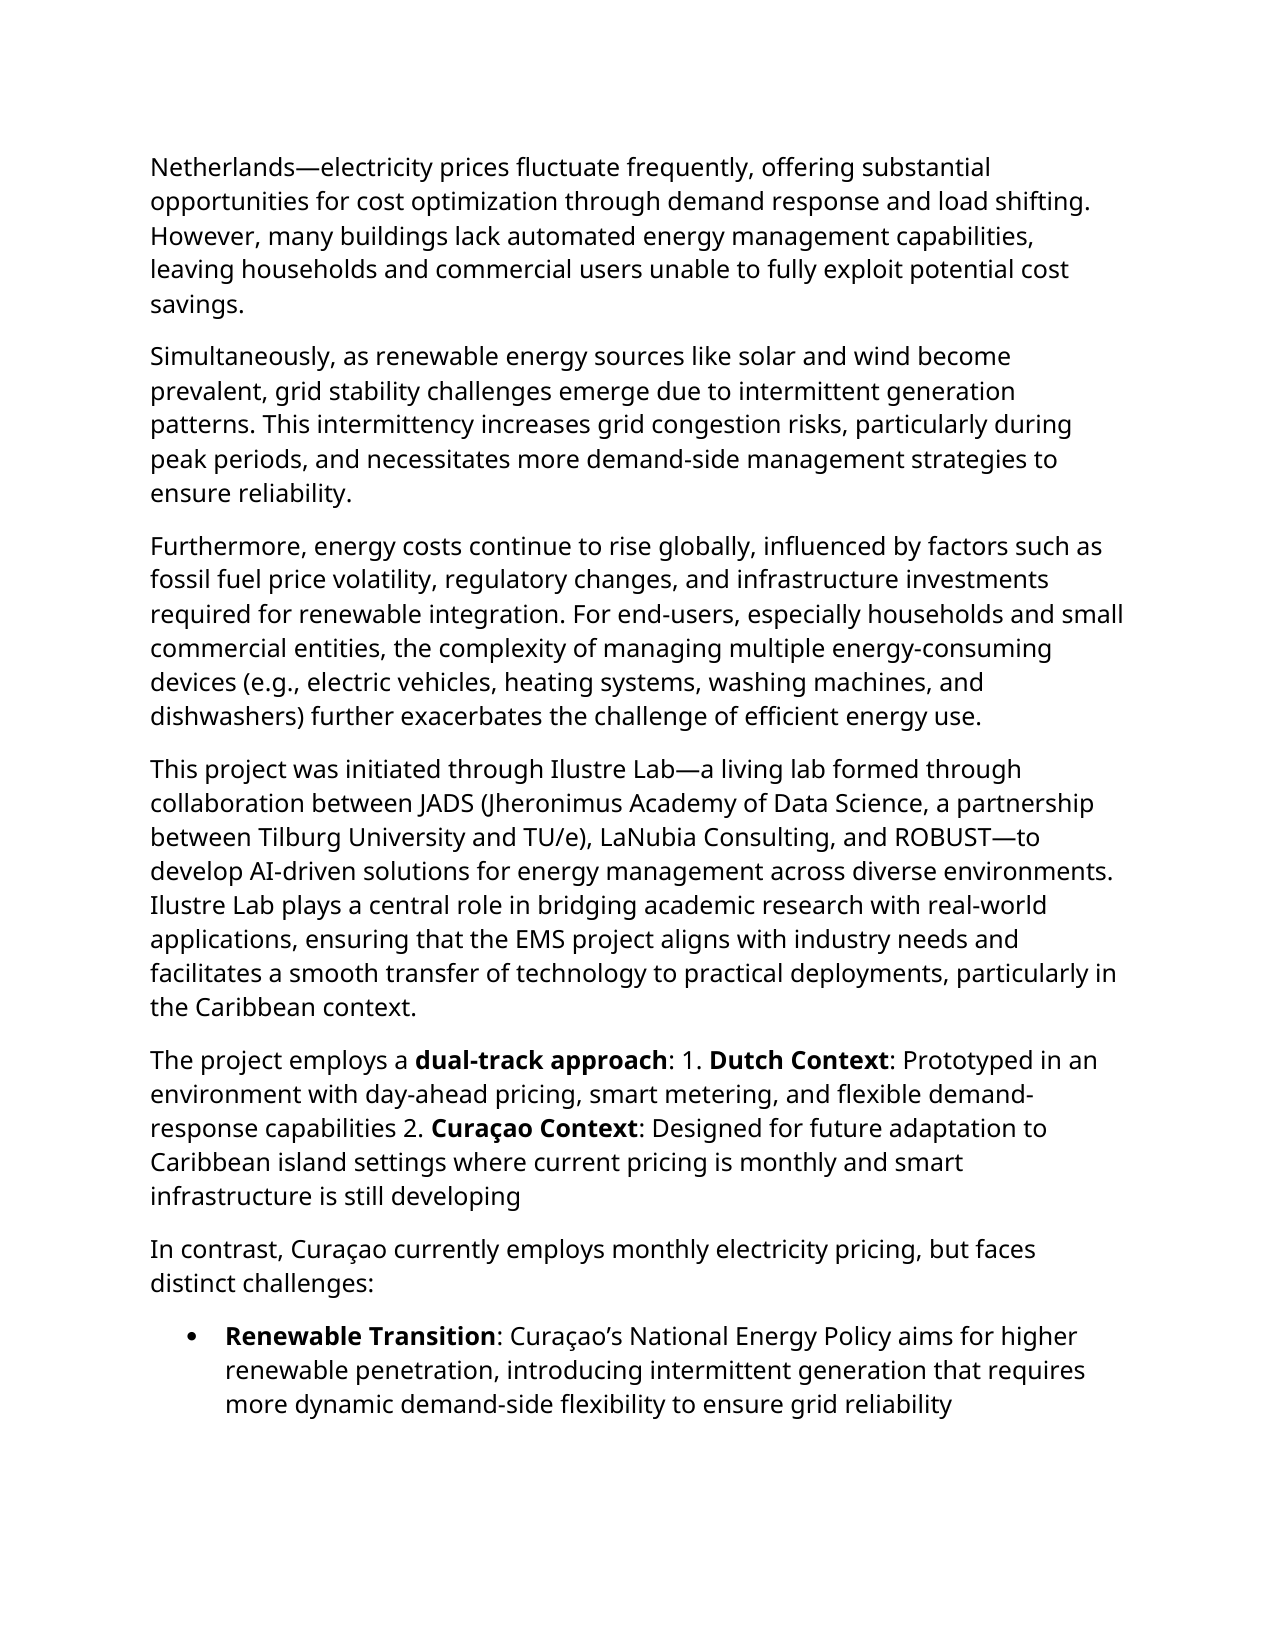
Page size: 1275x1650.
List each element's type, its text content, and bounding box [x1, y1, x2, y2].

text Furthermore, energy costs continue to rise globally, influenced by factors such as fossil fuel price volatility, regulatory changes, and infrastructure investments required for renewable integration. For end-users, especially households and small commercial entities, the complexity of managing multiple energy-consuming devices (e.g., electric vehicles, heating systems, washing machines, and dishwashers) further exacerbates the challenge of efficient energy use. [150, 528, 1125, 732]
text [150, 150, 1125, 320]
text The project employs a dual-track approach: 1. Dutch Context: Prototyped in an environment with day-ahead pricing, smart metering, and flexible demand-response capabilities 2. Curaçao Context: Designed for future adaptation to Caribbean island settings where current pricing is monthly and smart infrastructure is still developing [150, 1042, 1125, 1213]
text This project was initiated through Ilustre Lab—a living lab formed through collaboration between JADS (Jheronimus Academy of Data Science, a partnership between Tilburg University and TU/e), LaNubia Consulting, and ROBUST—to develop AI-driven solutions for energy management across diverse environments. Ilustre Lab plays a central role in bridging academic research with real-world applications, ensuring that the EMS project aligns with industry needs and facilitates a smooth transfer of technology to practical deployments, particularly in the Caribbean context. [150, 751, 1125, 1024]
text Simultaneously, as renewable energy sources like solar and wind become prevalent, grid stability challenges emerge due to intermittent generation patterns. This intermittency increases grid congestion risks, particularly during peak periods, and necessitates more demand-side management strategies to ensure reliability. [150, 339, 1125, 509]
list Renewable Transition: Curaçao’s National Energy Policy aims for higher renewable penetration, introducing intermittent generation that requires more dynamic demand-side flexibility to ensure grid reliability [187, 1318, 1125, 1421]
text In contrast, Curaçao currently employs monthly electricity pricing, but faces distinct challenges: [150, 1232, 1125, 1300]
